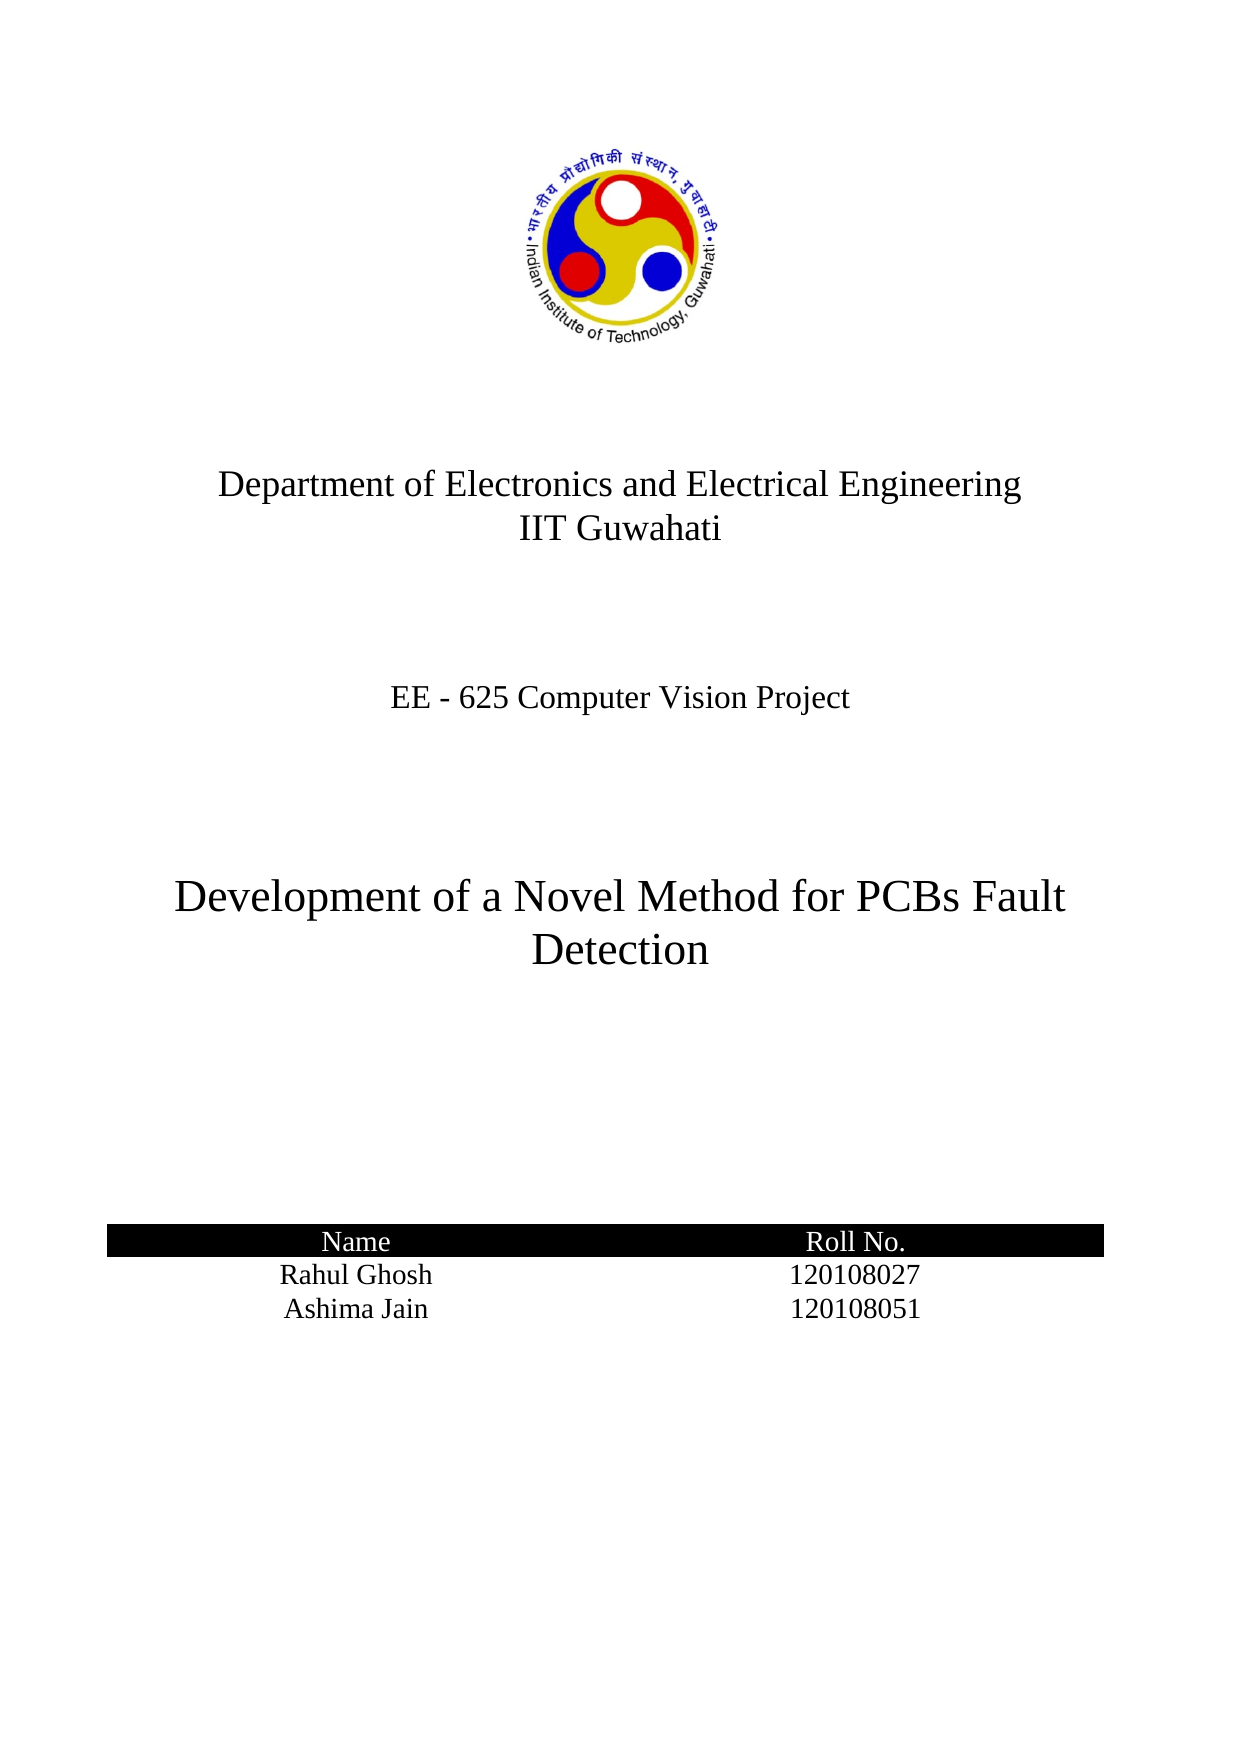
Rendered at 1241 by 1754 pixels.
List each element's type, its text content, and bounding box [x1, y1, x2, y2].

text IIT Guwahati [118, 505, 1122, 548]
table_header Roll No. [606, 1224, 1104, 1257]
text EE - 625 Computer Vision Project [118, 677, 1122, 716]
table_cell 120108051 [606, 1291, 1104, 1324]
picture [512, 142, 729, 352]
table_cell 120108027 [606, 1258, 1104, 1291]
table_cell Rahul Ghosh [107, 1258, 606, 1291]
text Department of Electronics and Electrical Engineering [118, 462, 1122, 505]
text Development of a Novel Method for PCBs Fault Detection [118, 869, 1122, 974]
table_cell Ashima Jain [107, 1291, 606, 1324]
table_header Name [107, 1224, 606, 1257]
